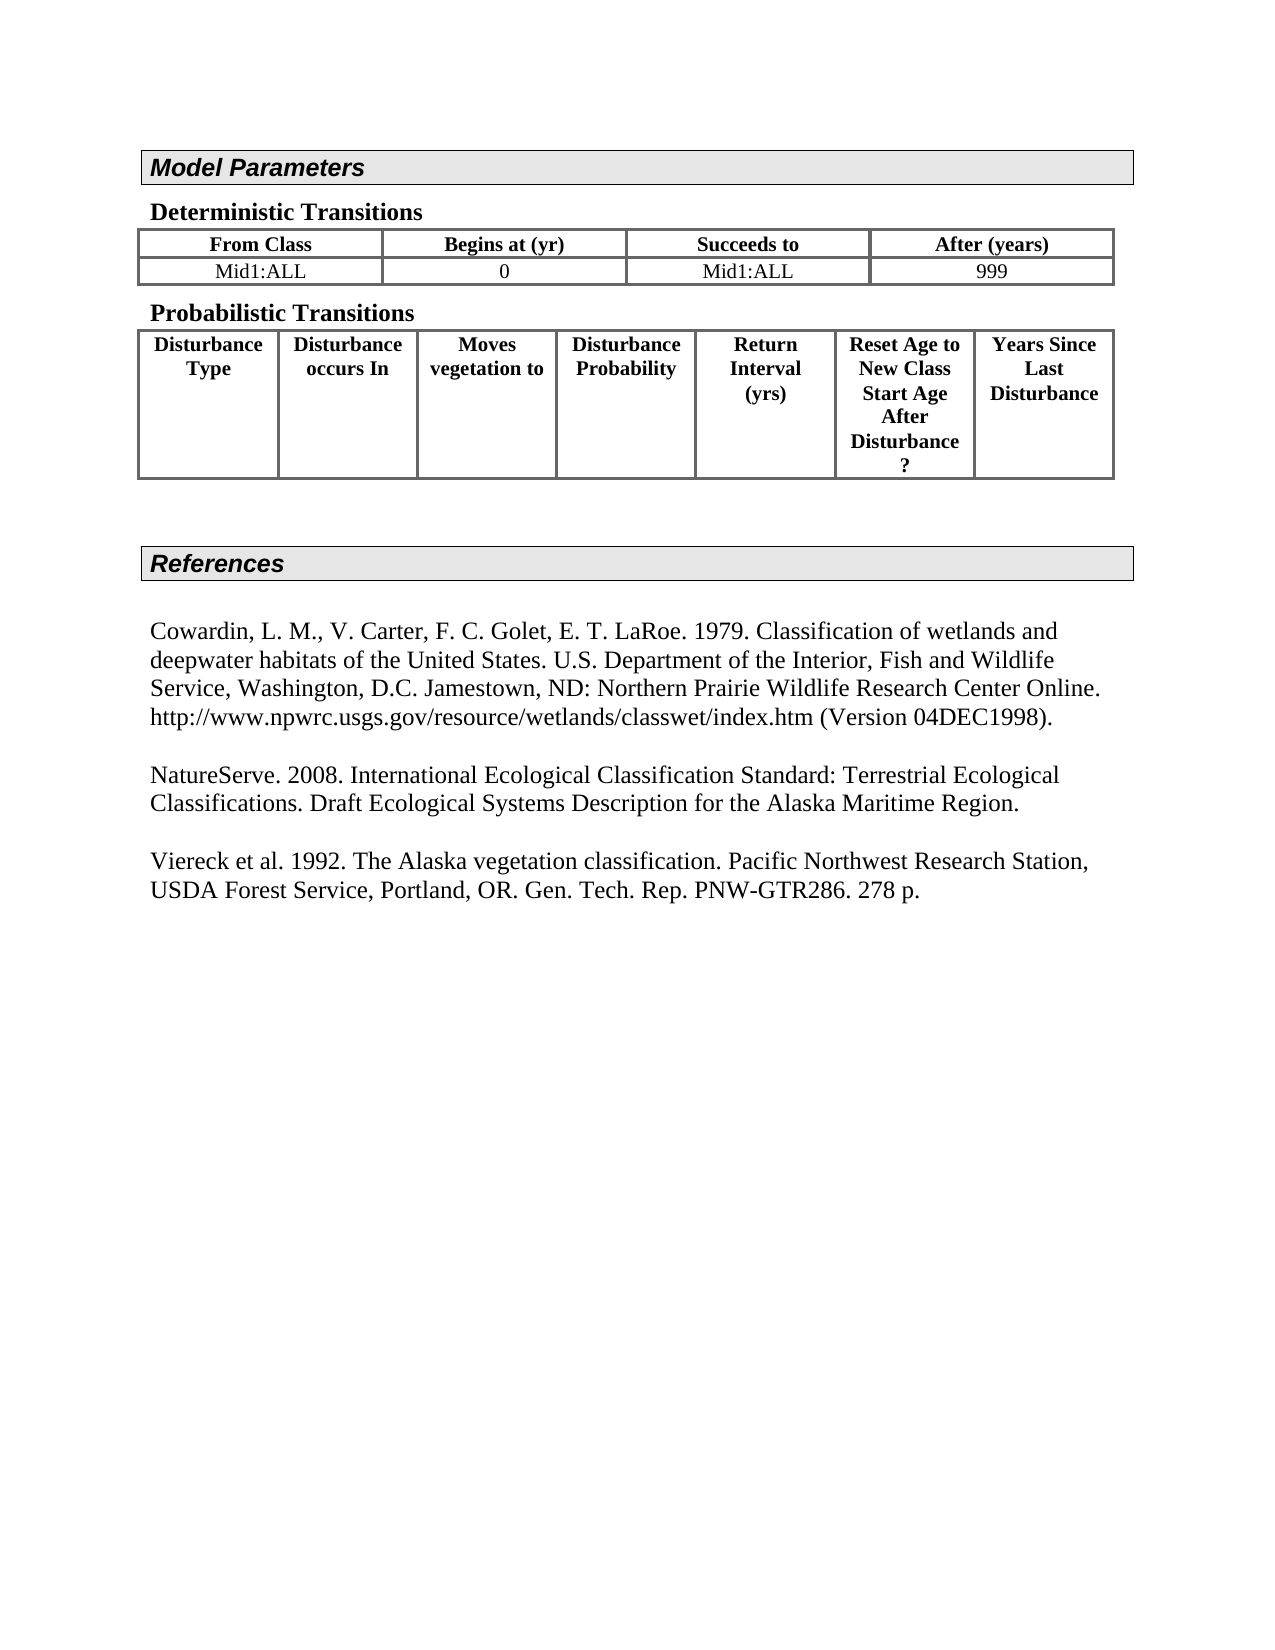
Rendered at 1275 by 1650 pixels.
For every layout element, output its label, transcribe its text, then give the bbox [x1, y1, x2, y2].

table_header Disturbance occurs In [280, 332, 416, 477]
table_header Begins at (yr) [384, 231, 625, 256]
text Model Parameters [142, 151, 1133, 184]
table_cell Mid1:ALL [628, 259, 868, 283]
table_header After (years) [872, 231, 1112, 256]
table_header Moves vegetation to [419, 332, 555, 477]
table_header Disturbance Type [140, 332, 277, 477]
text Probabilistic Transitions [150, 298, 1125, 327]
text Cowardin, L. M., V. Carter, F. C. Golet, E. T. LaRoe. 1979. Classification of wetlands and deepwater habitats of the United States. U.S. Department of the Interior, Fish and Wildlife Service, Washington, D.C. Jamestown, ND: Northern Prairie Wildlife Research Center Online. http://www.npwrc.usgs.gov/resource/wetlands/classwet/index.htm (Version 04DEC1998). [150, 616, 1125, 731]
table_cell Mid1:ALL [140, 259, 381, 283]
table_header Years Since Last Disturbance [976, 332, 1112, 477]
text Deterministic Transitions [150, 197, 1125, 226]
text References [142, 547, 1133, 580]
text Viereck et al. 1992. The Alaska vegetation classification. Pacific Northwest Research Station, USDA Forest Service, Portland, OR. Gen. Tech. Rep. PNW-GTR286. 278 p. [150, 846, 1125, 903]
table_header From Class [140, 231, 381, 256]
table_header Disturbance Probability [558, 332, 694, 477]
table_header Succeeds to [628, 231, 868, 256]
table_header Reset Age to New Class Start Age After Disturbance? [837, 332, 973, 477]
text NatureServe. 2008. International Ecological Classification Standard: Terrestrial Ecological Classifications. Draft Ecological Systems Description for the Alaska Maritime Region. [150, 760, 1125, 817]
table_cell 0 [384, 259, 625, 283]
table_cell 999 [872, 259, 1112, 283]
table_header Return Interval (yrs) [697, 332, 834, 477]
